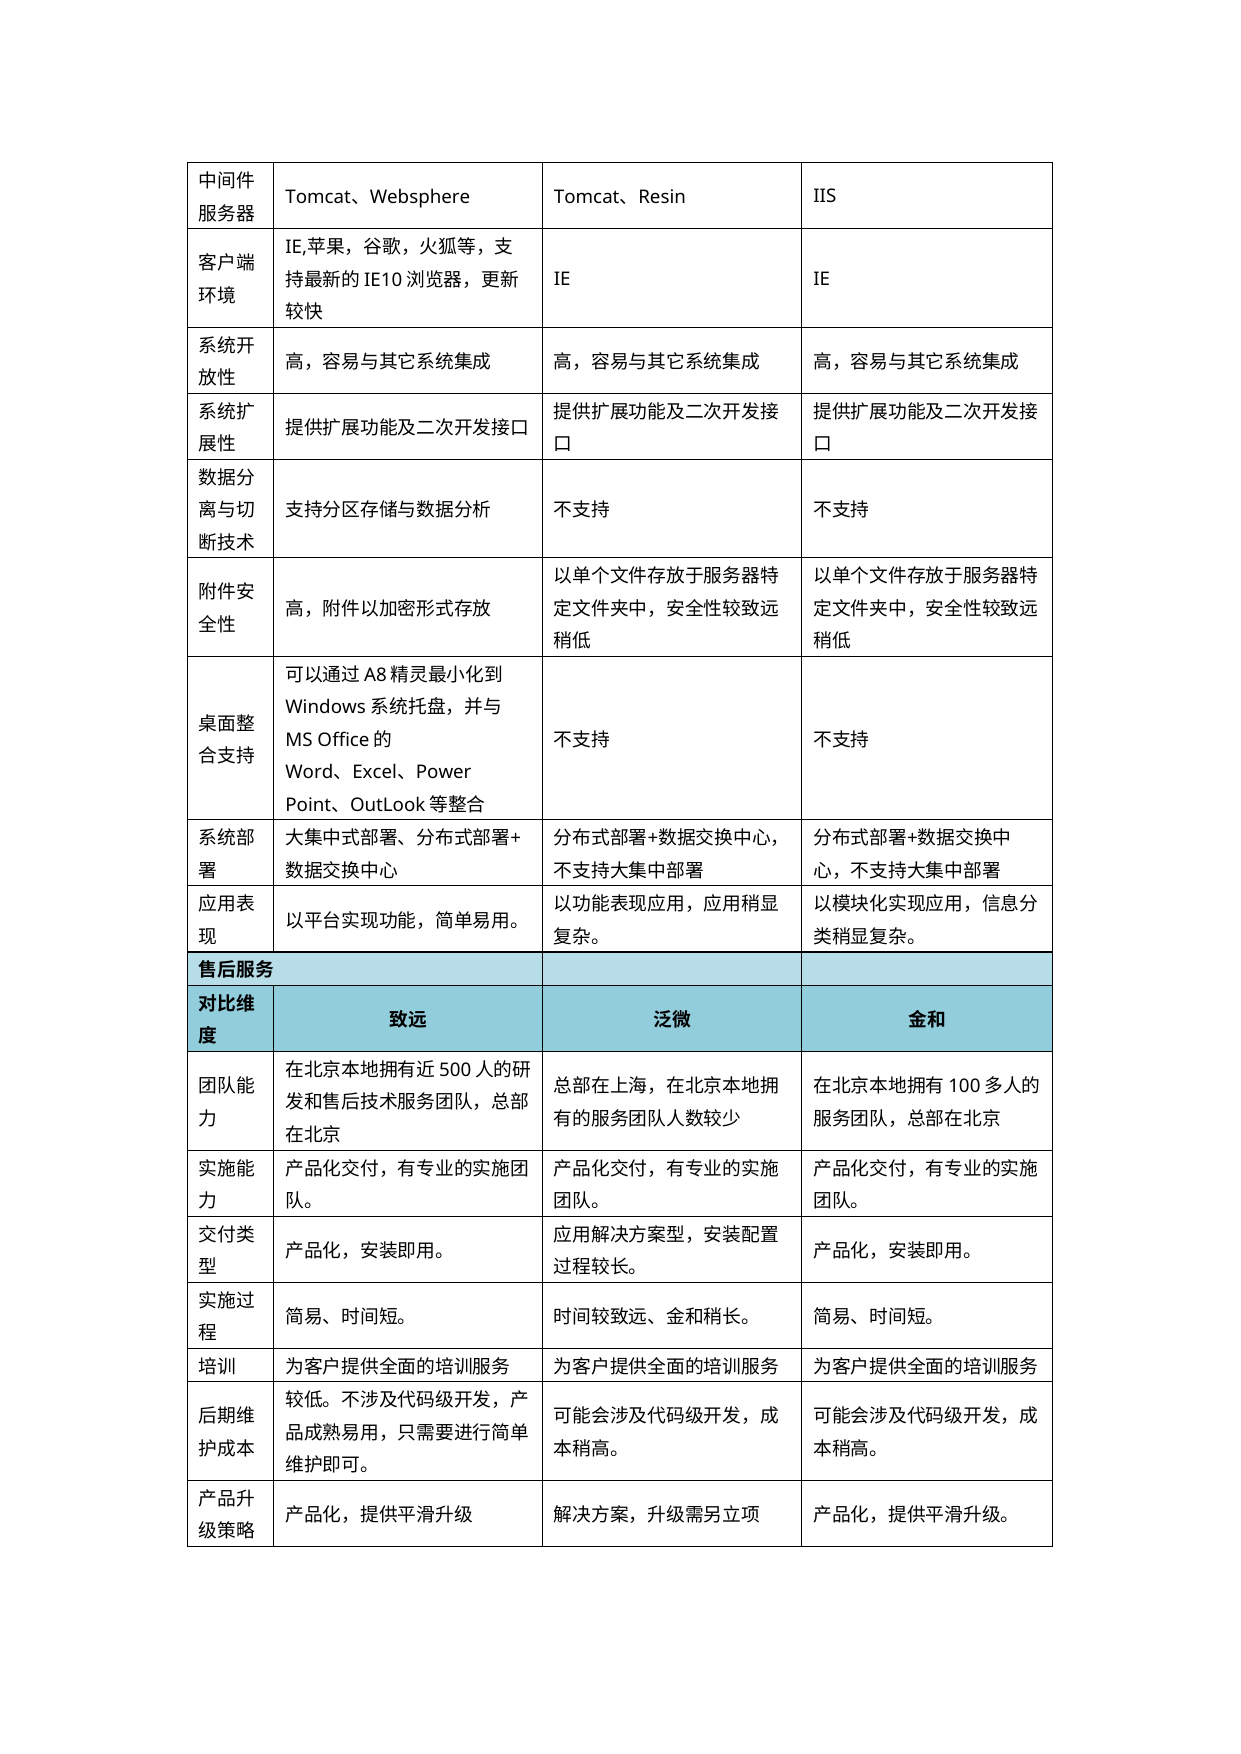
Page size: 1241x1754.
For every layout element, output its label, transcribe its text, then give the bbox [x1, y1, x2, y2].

table_cell 时间较致远、金和稍长。 [543, 1283, 801, 1348]
table_cell 产品化，安装即用。 [802, 1217, 1052, 1282]
table_cell 以平台实现功能，简单易用。 [274, 886, 542, 951]
table_cell 不支持 [543, 657, 801, 819]
table_cell 产品化，提供平滑升级 [274, 1481, 542, 1546]
table_cell 应用表现 [188, 886, 273, 951]
table_cell 高，容易与其它系统集成 [543, 328, 801, 393]
table_cell 可以通过A8精灵最小化到Windows 系统托盘，并与MS Office的Word、Excel、Power Point、OutLook等整合 [274, 657, 542, 819]
table_cell 解决方案，升级需另立项 [543, 1481, 801, 1546]
table_cell 以功能表现应用，应用稍显复杂。 [543, 886, 801, 951]
table_cell 对比维度 [188, 986, 273, 1051]
table_cell [802, 953, 1052, 985]
table_cell 提供扩展功能及二次开发接口 [274, 394, 542, 459]
table_cell 产品化，安装即用。 [274, 1217, 542, 1282]
table_cell 以模块化实现应用，信息分类稍显复杂。 [802, 886, 1052, 951]
table_cell 高，附件以加密形式存放 [274, 558, 542, 656]
table_cell 产品化交付，有专业的实施团队。 [274, 1151, 542, 1216]
table_cell 泛微 [543, 986, 801, 1051]
table_cell 分布式部署+数据交换中心，不支持大集中部署 [543, 820, 801, 885]
table_cell 桌面整合支持 [188, 657, 273, 819]
table_cell 团队能力 [188, 1052, 273, 1149]
table_cell 产品化交付，有专业的实施团队。 [543, 1151, 801, 1216]
table_cell 高，容易与其它系统集成 [802, 328, 1052, 393]
table_cell 售后服务 [188, 953, 542, 985]
table_cell 大集中式部署、分布式部署+数据交换中心 [274, 820, 542, 885]
table_cell 产品升级策略 [188, 1481, 273, 1546]
table_cell 提供扩展功能及二次开发接口 [802, 394, 1052, 459]
table_cell 应用解决方案型，安装配置过程较长。 [543, 1217, 801, 1282]
table_cell 提供扩展功能及二次开发接口 [543, 394, 801, 459]
table_cell 培训 [188, 1349, 273, 1381]
table_cell 总部在上海，在北京本地拥有的服务团队人数较少 [543, 1052, 801, 1149]
table_cell 支持分区存储与数据分析 [274, 460, 542, 557]
table_cell 可能会涉及代码级开发，成本稍高。 [802, 1382, 1052, 1480]
table_cell 交付类型 [188, 1217, 273, 1282]
table_cell 不支持 [543, 460, 801, 557]
table_cell 以单个文件存放于服务器特定文件夹中，安全性较致远稍低 [543, 558, 801, 656]
table_cell 实施能力 [188, 1151, 273, 1216]
table_cell 中间件服务器 [188, 163, 273, 228]
table_cell 后期维护成本 [188, 1382, 273, 1480]
table_cell 高，容易与其它系统集成 [274, 328, 542, 393]
table_cell IIS [802, 163, 1052, 228]
table_cell [543, 953, 801, 985]
table_cell 在北京本地拥有近500人的研发和售后技术服务团队，总部在北京 [274, 1052, 542, 1149]
table_cell 数据分离与切断技术 [188, 460, 273, 557]
table_cell 以单个文件存放于服务器特定文件夹中，安全性较致远稍低 [802, 558, 1052, 656]
table_cell 分布式部署+数据交换中心，不支持大集中部署 [802, 820, 1052, 885]
table_cell IE [543, 229, 801, 327]
table_cell 较低。不涉及代码级开发，产品成熟易用，只需要进行简单维护即可。 [274, 1382, 542, 1480]
table_cell 为客户提供全面的培训服务 [543, 1349, 801, 1381]
table_cell 系统开放性 [188, 328, 273, 393]
table_cell 不支持 [802, 657, 1052, 819]
table_cell 不支持 [802, 460, 1052, 557]
table_cell 简易、时间短。 [802, 1283, 1052, 1348]
table_cell IE,苹果，谷歌，火狐等，支持最新的IE10浏览器，更新较快 [274, 229, 542, 327]
table_cell 产品化，提供平滑升级。 [802, 1481, 1052, 1546]
table_cell 金和 [802, 986, 1052, 1051]
table_cell 系统部署 [188, 820, 273, 885]
table_cell 产品化交付，有专业的实施团队。 [802, 1151, 1052, 1216]
table_cell 为客户提供全面的培训服务 [802, 1349, 1052, 1381]
table_cell 附件安全性 [188, 558, 273, 656]
table_cell Tomcat、Resin [543, 163, 801, 228]
table_cell 系统扩展性 [188, 394, 273, 459]
table_cell 可能会涉及代码级开发，成本稍高。 [543, 1382, 801, 1480]
table_cell 客户端环境 [188, 229, 273, 327]
table_cell IE [802, 229, 1052, 327]
table_cell 为客户提供全面的培训服务 [274, 1349, 542, 1381]
table_cell 致远 [274, 986, 542, 1051]
table_cell 实施过程 [188, 1283, 273, 1348]
table_cell 简易、时间短。 [274, 1283, 542, 1348]
table_cell 在北京本地拥有100多人的服务团队，总部在北京 [802, 1052, 1052, 1149]
table_cell Tomcat、Websphere [274, 163, 542, 228]
